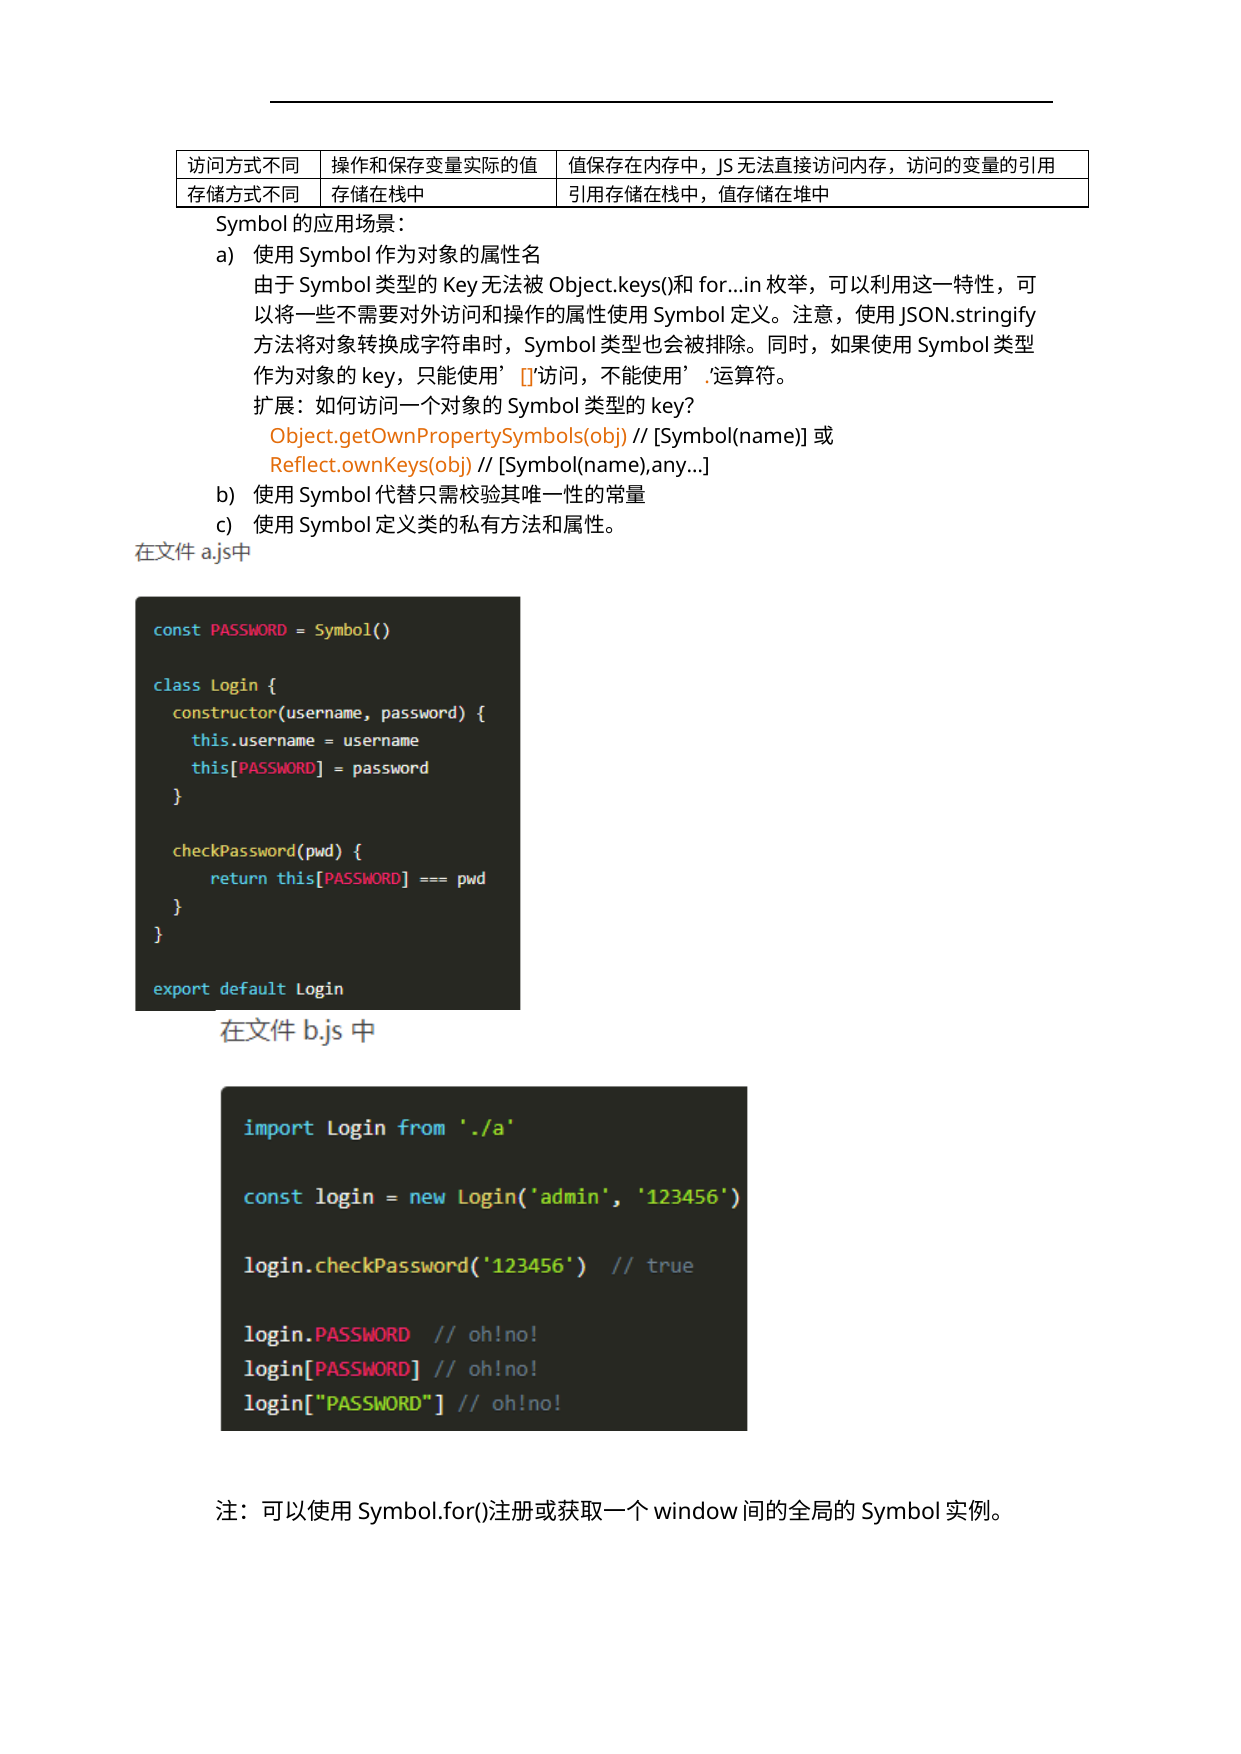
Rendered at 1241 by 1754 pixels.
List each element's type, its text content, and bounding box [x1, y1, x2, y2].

text Object.getOwnPropertySymbols(obj) // [Symbol(name)] 或 [253, 420, 1053, 450]
table_cell 值保存在内存中，JS无法直接访问内存，访问的变量的引用 [557, 151, 1088, 178]
table_cell 访问方式不同 [177, 151, 320, 178]
text Symbol的应用场景： [187, 208, 1053, 238]
table_cell 操作和保存变量实际的值 [321, 151, 556, 178]
text 扩展：如何访问一个对象的Symbol类型的key？ [253, 389, 1053, 420]
list 使用Symbol作为对象的属性名 [216, 238, 1053, 268]
table_cell 存储方式不同 [177, 179, 320, 206]
picture [123, 539, 748, 1431]
table_cell 引用存储在栈中，值存储在堆中 [557, 179, 1088, 206]
text Reflect.ownKeys(obj) // [Symbol(name),any…] [253, 450, 1053, 478]
text 注：可以使用Symbol.for()注册或获取一个window间的全局的Symbol实例。 [216, 1493, 1053, 1527]
table_cell 存储在栈中 [321, 179, 556, 206]
list 使用Symbol代替只需校验其唯一性的常量 [216, 478, 1053, 509]
list 使用Symbol定义类的私有方法和属性。 [216, 509, 1053, 539]
text 由于Symbol类型的Key无法被Object.keys()和for…in枚举，可以利用这一特性，可以将一些不需要对外访问和操作的属性使用Symbol定义。注意，使用JSON.stringify方法将对象转换成字符串时，Symbol类型也会被排除。同时，如果使用Symbol类型作为对象的key，只能使用’[]’访问，不能使用’.’运算符。 [253, 268, 1053, 389]
